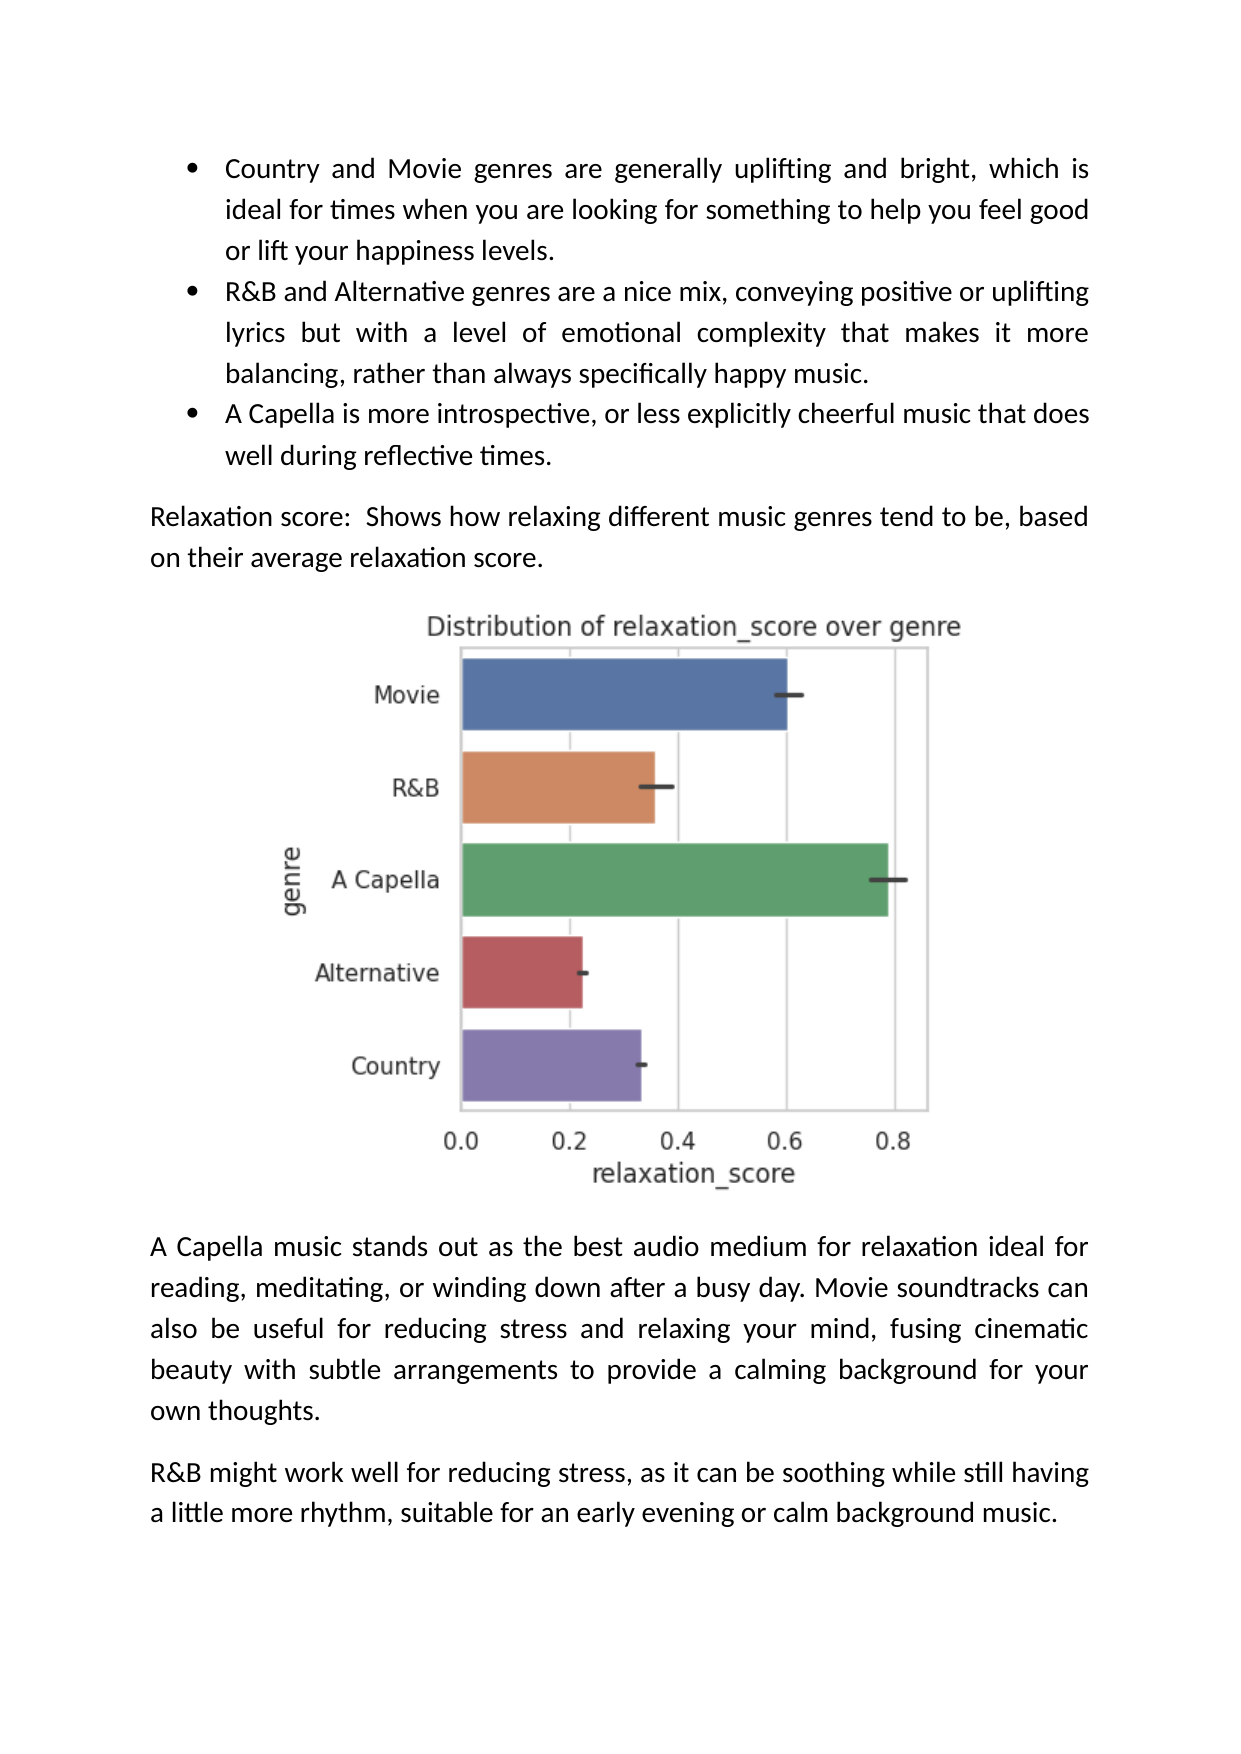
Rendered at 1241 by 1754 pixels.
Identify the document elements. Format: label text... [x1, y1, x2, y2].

picture [265, 601, 976, 1204]
list A Capella is more introspective, or less explicitly cheerful music that does well during reflective times. [187, 396, 1090, 472]
list Country and Movie genres are generally uplifting and bright, which is ideal for times when you are looking for something to help you feel good or lift your happiness levels. [187, 150, 1090, 267]
text Relaxation score: Shows how relaxing different music genres tend to be, based on their average relaxation score. [150, 498, 1090, 575]
text A Capella music stands out as the best audio medium for relaxation ideal for reading, meditating, or winding down after a busy day. Movie soundtracks can also be useful for reducing stress and relaxing your mind, fusing cinematic beauty with subtle arrangements to provide a calming background for your own thoughts. [150, 1228, 1090, 1427]
text R&B might work well for reducing stress, as it can be soothing while still having a little more rhythm, suitable for an early evening or calm background music. [150, 1454, 1090, 1530]
list R&B and Alternative genres are a nice mix, conveying positive or uplifting lyrics but with a level of emotional complexity that makes it more balancing, rather than always specifically happy music. [187, 273, 1090, 390]
